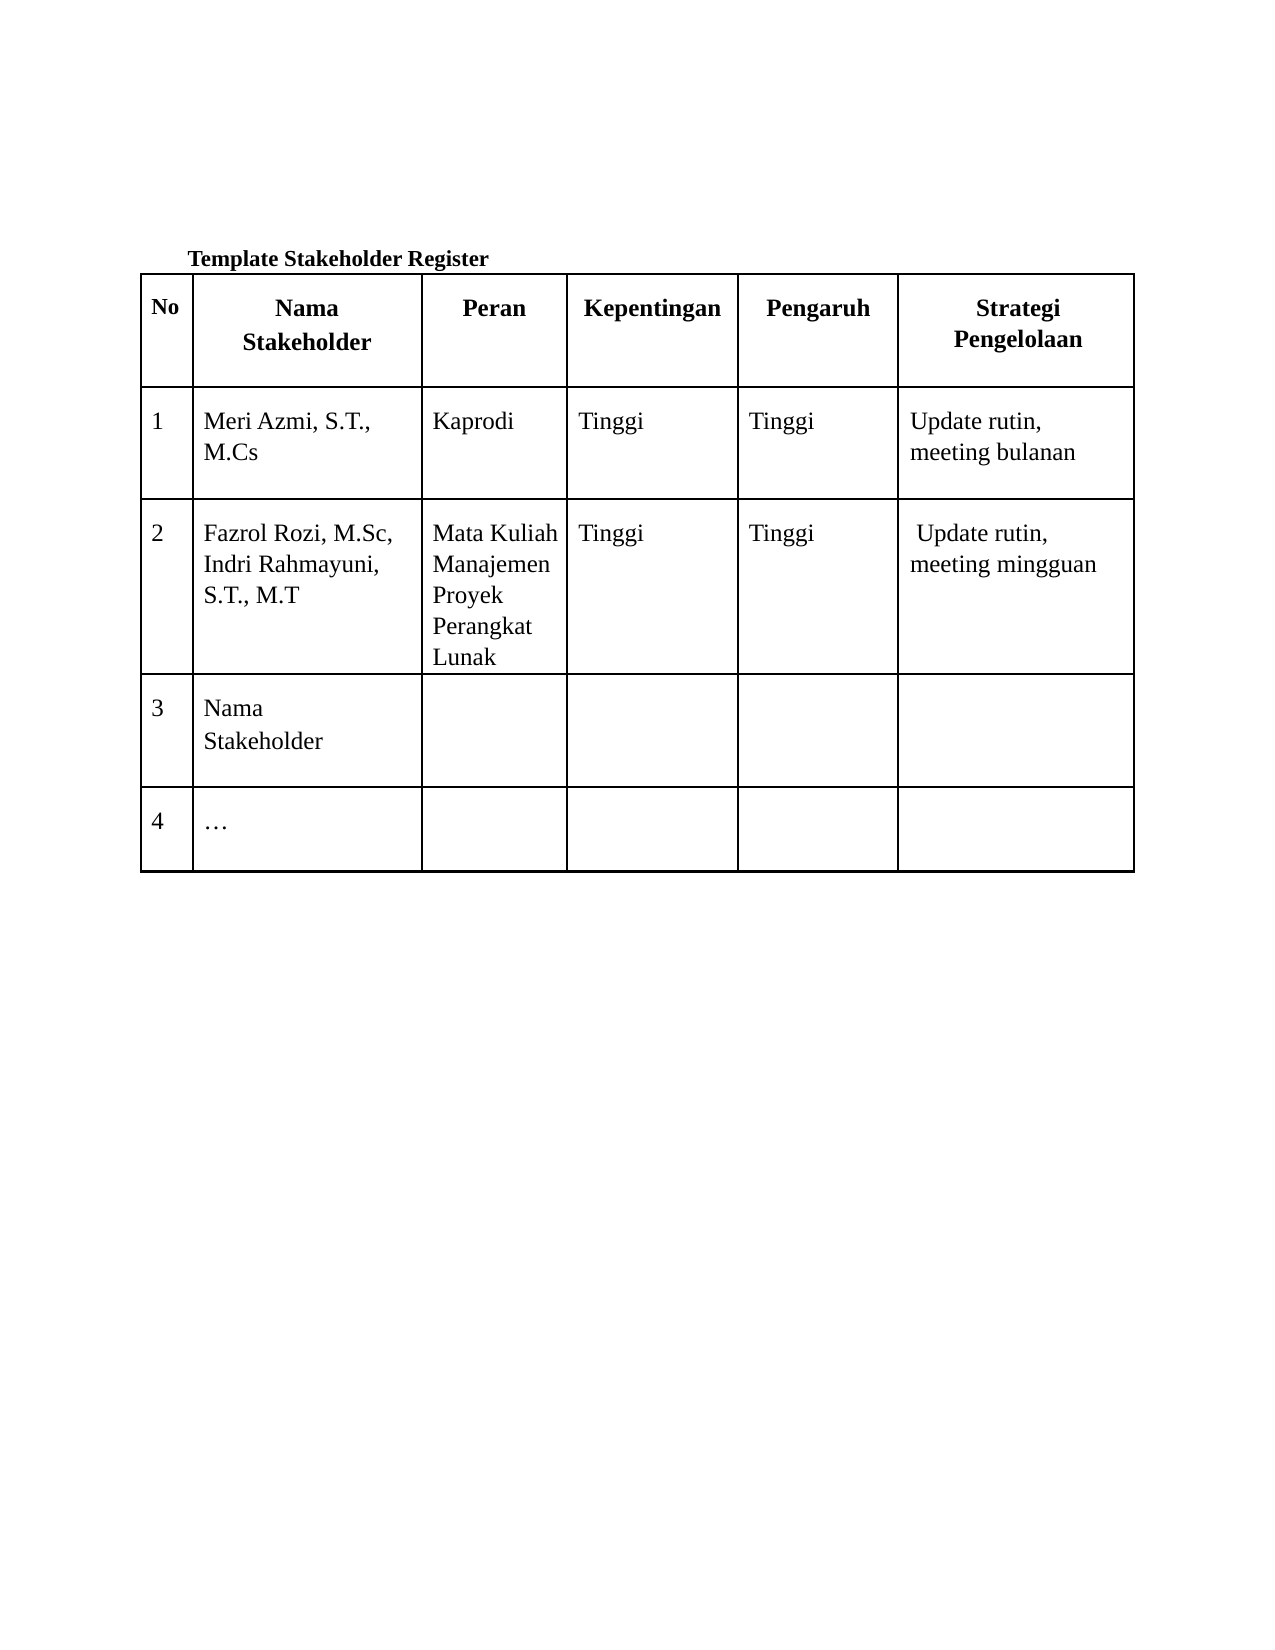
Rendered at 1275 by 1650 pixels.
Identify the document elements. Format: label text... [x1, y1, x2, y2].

table_cell [423, 788, 566, 870]
table_cell Meri Azmi, S.T., M.Cs [194, 388, 421, 498]
table_cell Update rutin, meeting bulanan [899, 388, 1133, 498]
table_cell [899, 675, 1133, 786]
table_header No [142, 275, 192, 386]
table_header Nama Stakeholder [194, 275, 421, 386]
table_cell 3 [142, 675, 192, 786]
table_cell Nama Stakeholder [194, 675, 421, 786]
table_cell Kaprodi [423, 388, 566, 498]
table_cell Tinggi [568, 500, 737, 673]
table_cell [568, 675, 737, 786]
table_header Peran [423, 275, 566, 386]
table_cell Tinggi [568, 388, 737, 498]
table_cell Fazrol Rozi, M.Sc, Indri Rahmayuni, S.T., M.T [194, 500, 421, 673]
table_cell Tinggi [739, 500, 897, 673]
table_header Strategi Pengelolaan [899, 275, 1133, 386]
text Template Stakeholder Register [187, 245, 1083, 271]
table_cell [739, 675, 897, 786]
table_cell [423, 675, 566, 786]
table_cell [739, 788, 897, 870]
table_cell [899, 788, 1133, 870]
table_cell Tinggi [739, 388, 897, 498]
table_header Pengaruh [739, 275, 897, 386]
table_cell 1 [142, 388, 192, 498]
table_cell Mata Kuliah Manajemen Proyek Perangkat Lunak [423, 500, 566, 673]
table_cell Update rutin, meeting mingguan [899, 500, 1133, 673]
table_header Kepentingan [568, 275, 737, 386]
table_cell 4 [142, 788, 192, 870]
table_cell … [194, 788, 421, 870]
table_cell [568, 788, 737, 870]
table_cell 2 [142, 500, 192, 673]
